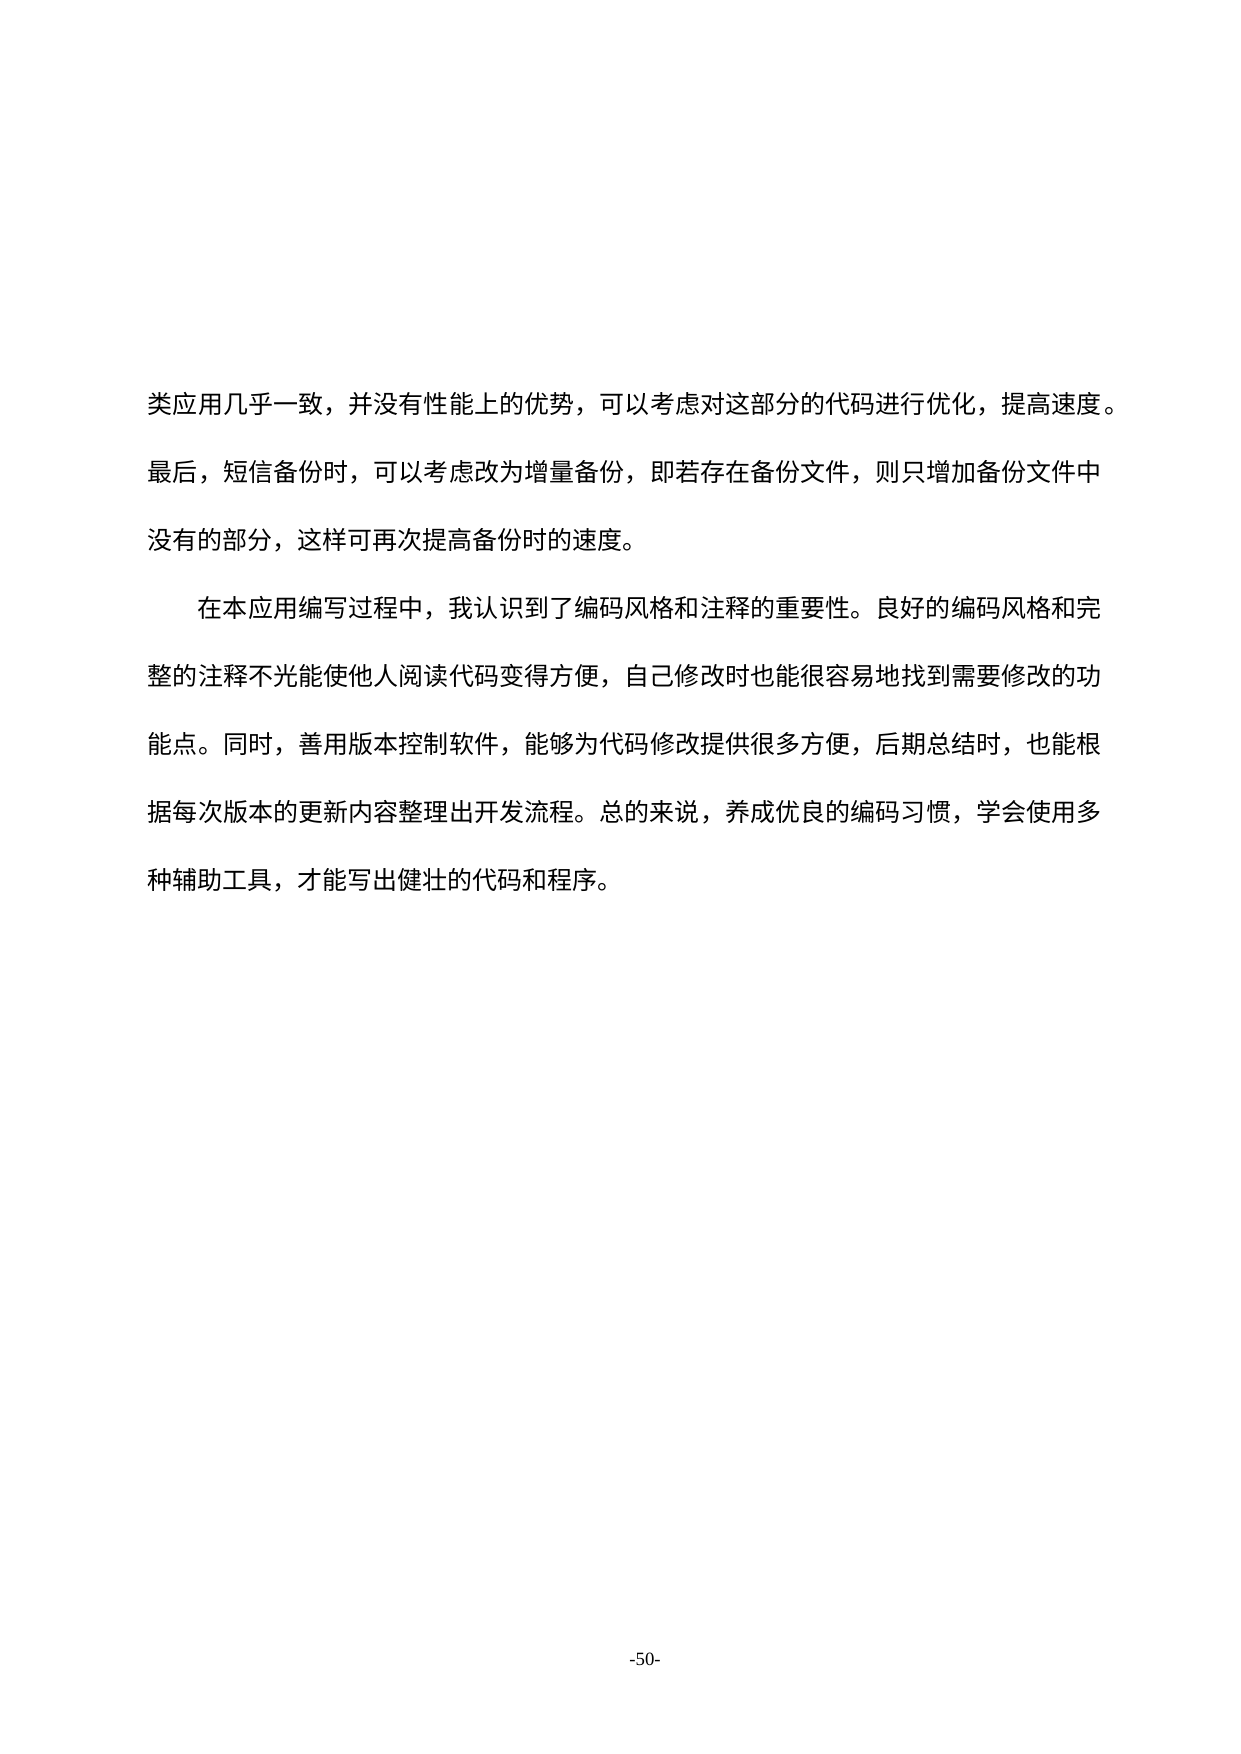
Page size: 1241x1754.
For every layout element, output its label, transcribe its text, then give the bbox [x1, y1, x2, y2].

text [148, 369, 1104, 573]
text 在本应用编写过程中，我认识到了编码风格和注释的重要性。良好的编码风格和完整的注释不光能使他人阅读代码变得方便，自己修改时也能很容易地找到需要修改的功能点。同时，善用版本控制软件，能够为代码修改提供很多方便，后期总结时，也能根据每次版本的更新内容整理出开发流程。总的来说，养成优良的编码习惯，学会使用多种辅助工具，才能写出健壮的代码和程序。 [148, 573, 1104, 912]
